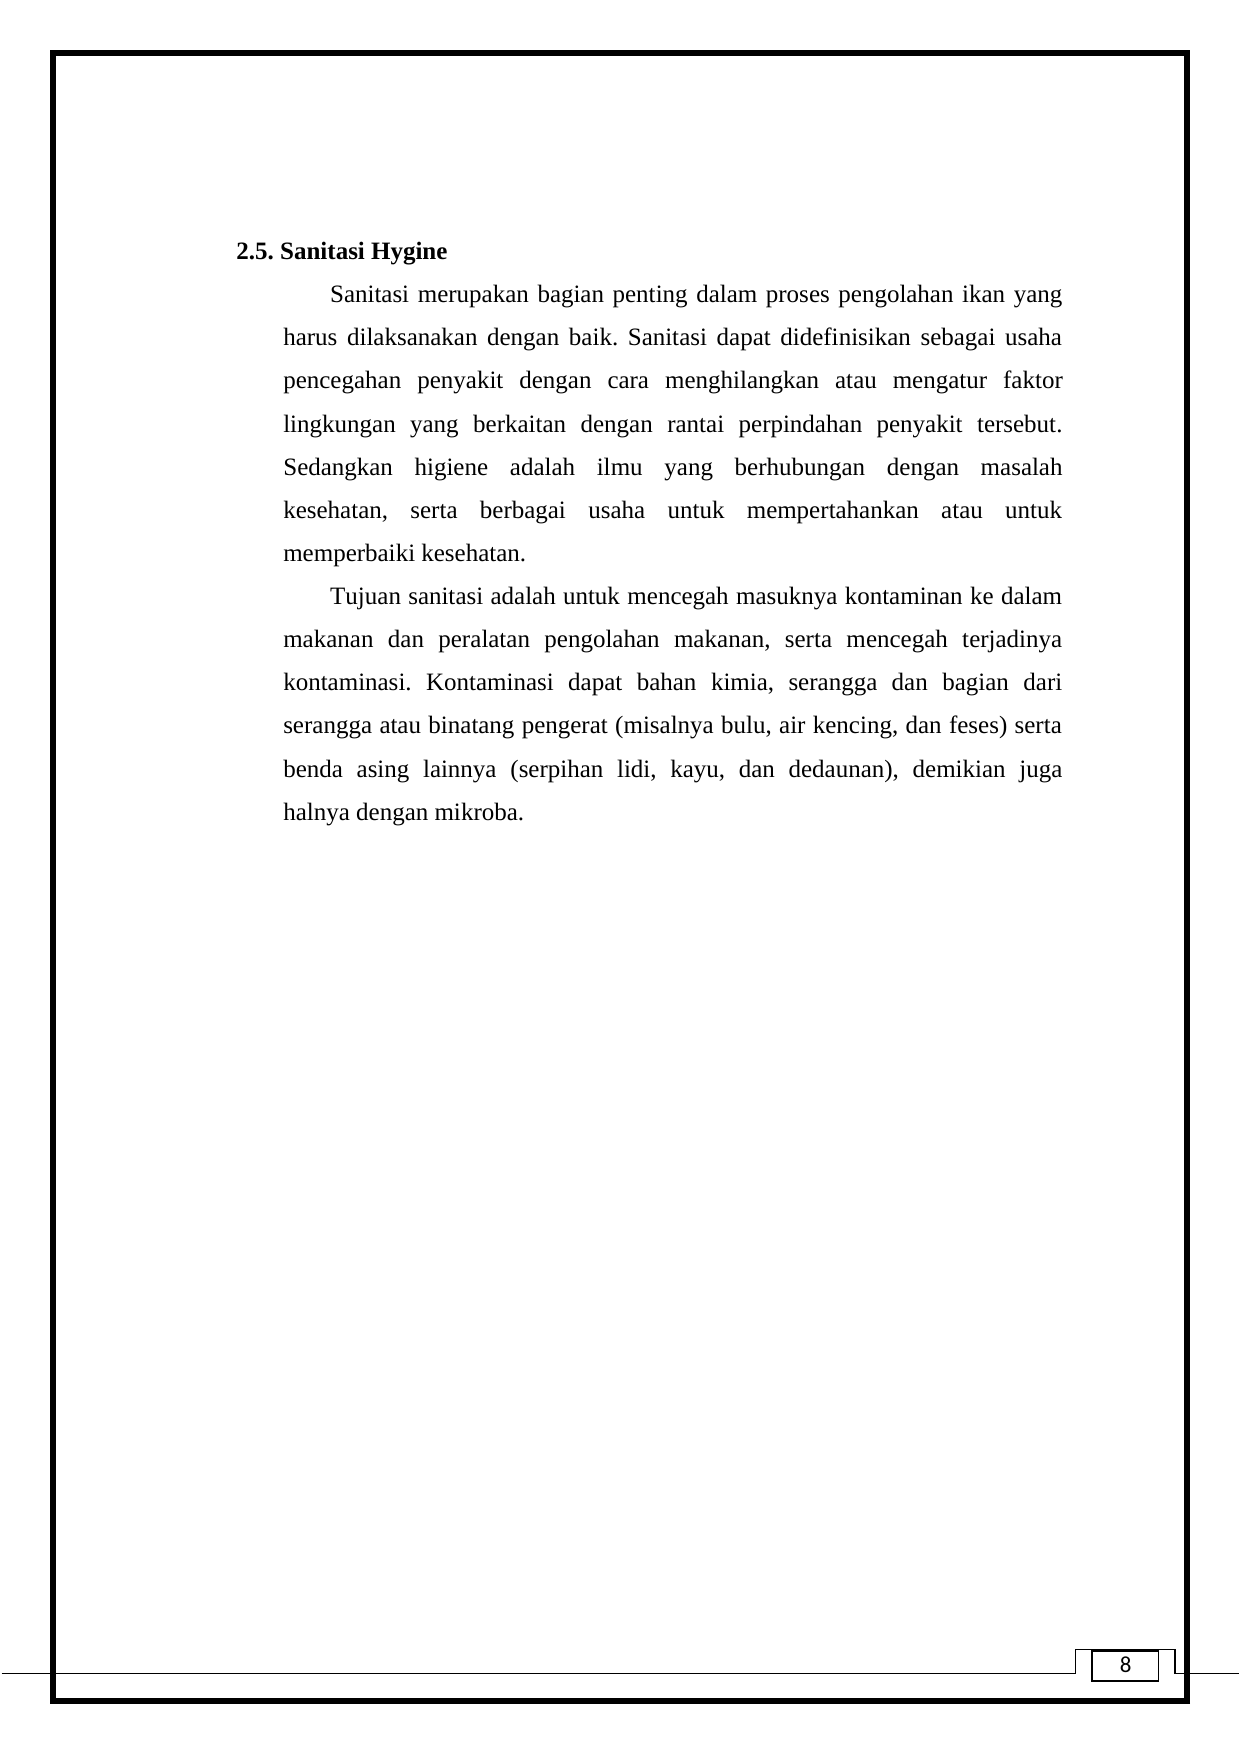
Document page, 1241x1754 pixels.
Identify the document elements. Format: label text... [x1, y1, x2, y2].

text Sanitasi merupakan bagian penting dalam proses pengolahan ikan yang harus dilaksanakan dengan baik. Sanitasi dapat didefinisikan sebagai usaha pencegahan penyakit dengan cara menghilangkan atau mengatur faktor lingkungan yang berkaitan dengan rantai perpindahan penyakit tersebut. Sedangkan higiene adalah ilmu yang berhubungan dengan masalah kesehatan, serta berbagai usaha untuk mempertahankan atau untuk memperbaiki kesehatan. [283, 279, 1063, 567]
text Tujuan sanitasi adalah untuk mencegah masuknya kontaminan ke dalam makanan dan peralatan pengolahan makanan, serta mencegah terjadinya kontaminasi. Kontaminasi dapat bahan kimia, serangga dan bagian dari serangga atau binatang pengerat (misalnya bulu, air kencing, dan feses) serta benda asing lainnya (serpihan lidi, kayu, dan dedaunan), demikian juga halnya dengan mikroba. [283, 581, 1063, 826]
list 2.5. Sanitasi Hygine [236, 236, 1063, 265]
